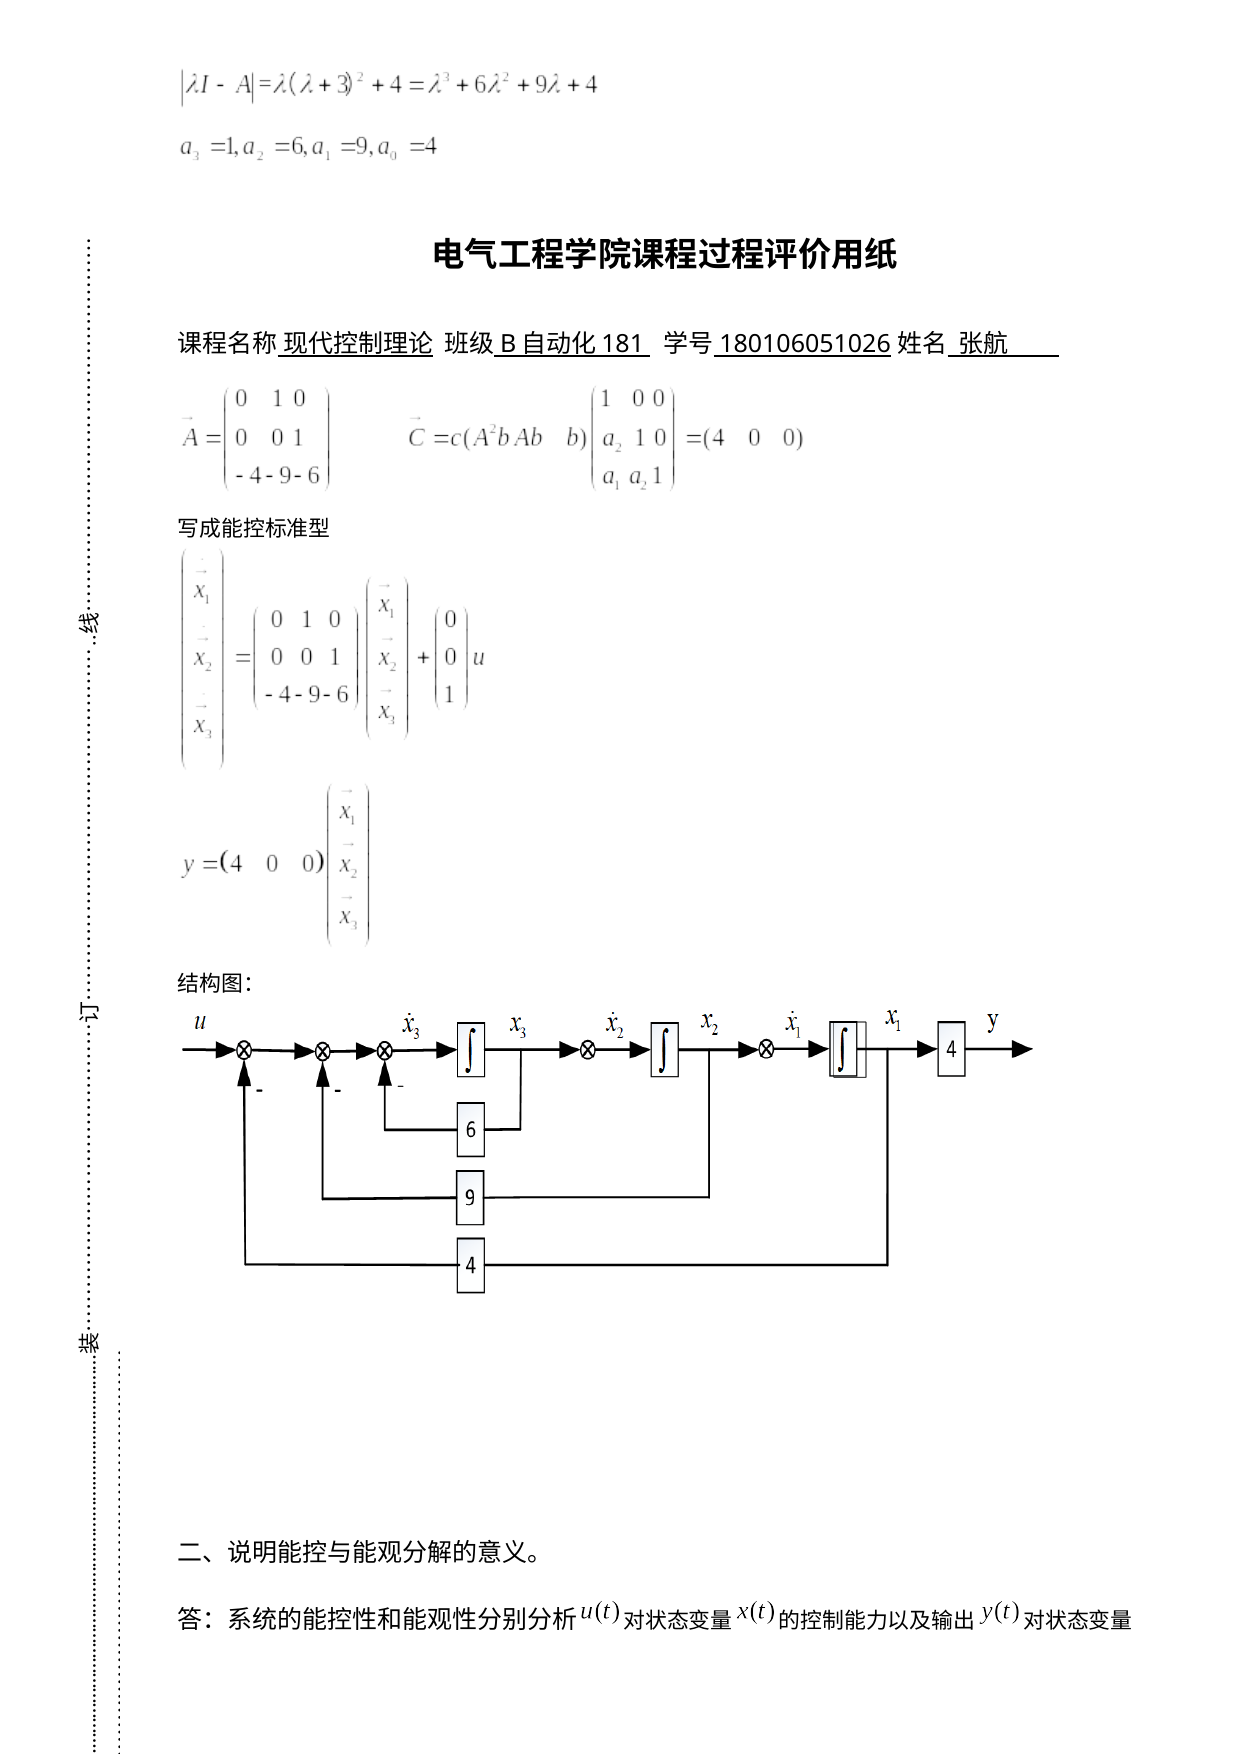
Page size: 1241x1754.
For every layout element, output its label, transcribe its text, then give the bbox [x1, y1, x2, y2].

title 课程名称 现代控制理论 班级 B自动化181 学号 180106051026 姓名 张航 [177, 309, 1152, 374]
text 结构图： [177, 966, 1152, 998]
text 二、说明能控与能观分解的意义。 [177, 1518, 1152, 1583]
text 写成能控标准型 [177, 511, 1152, 543]
picture [177, 998, 1043, 1303]
title 电气工程学院课程过程评价用纸 [177, 219, 1152, 284]
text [177, 1583, 1152, 1648]
